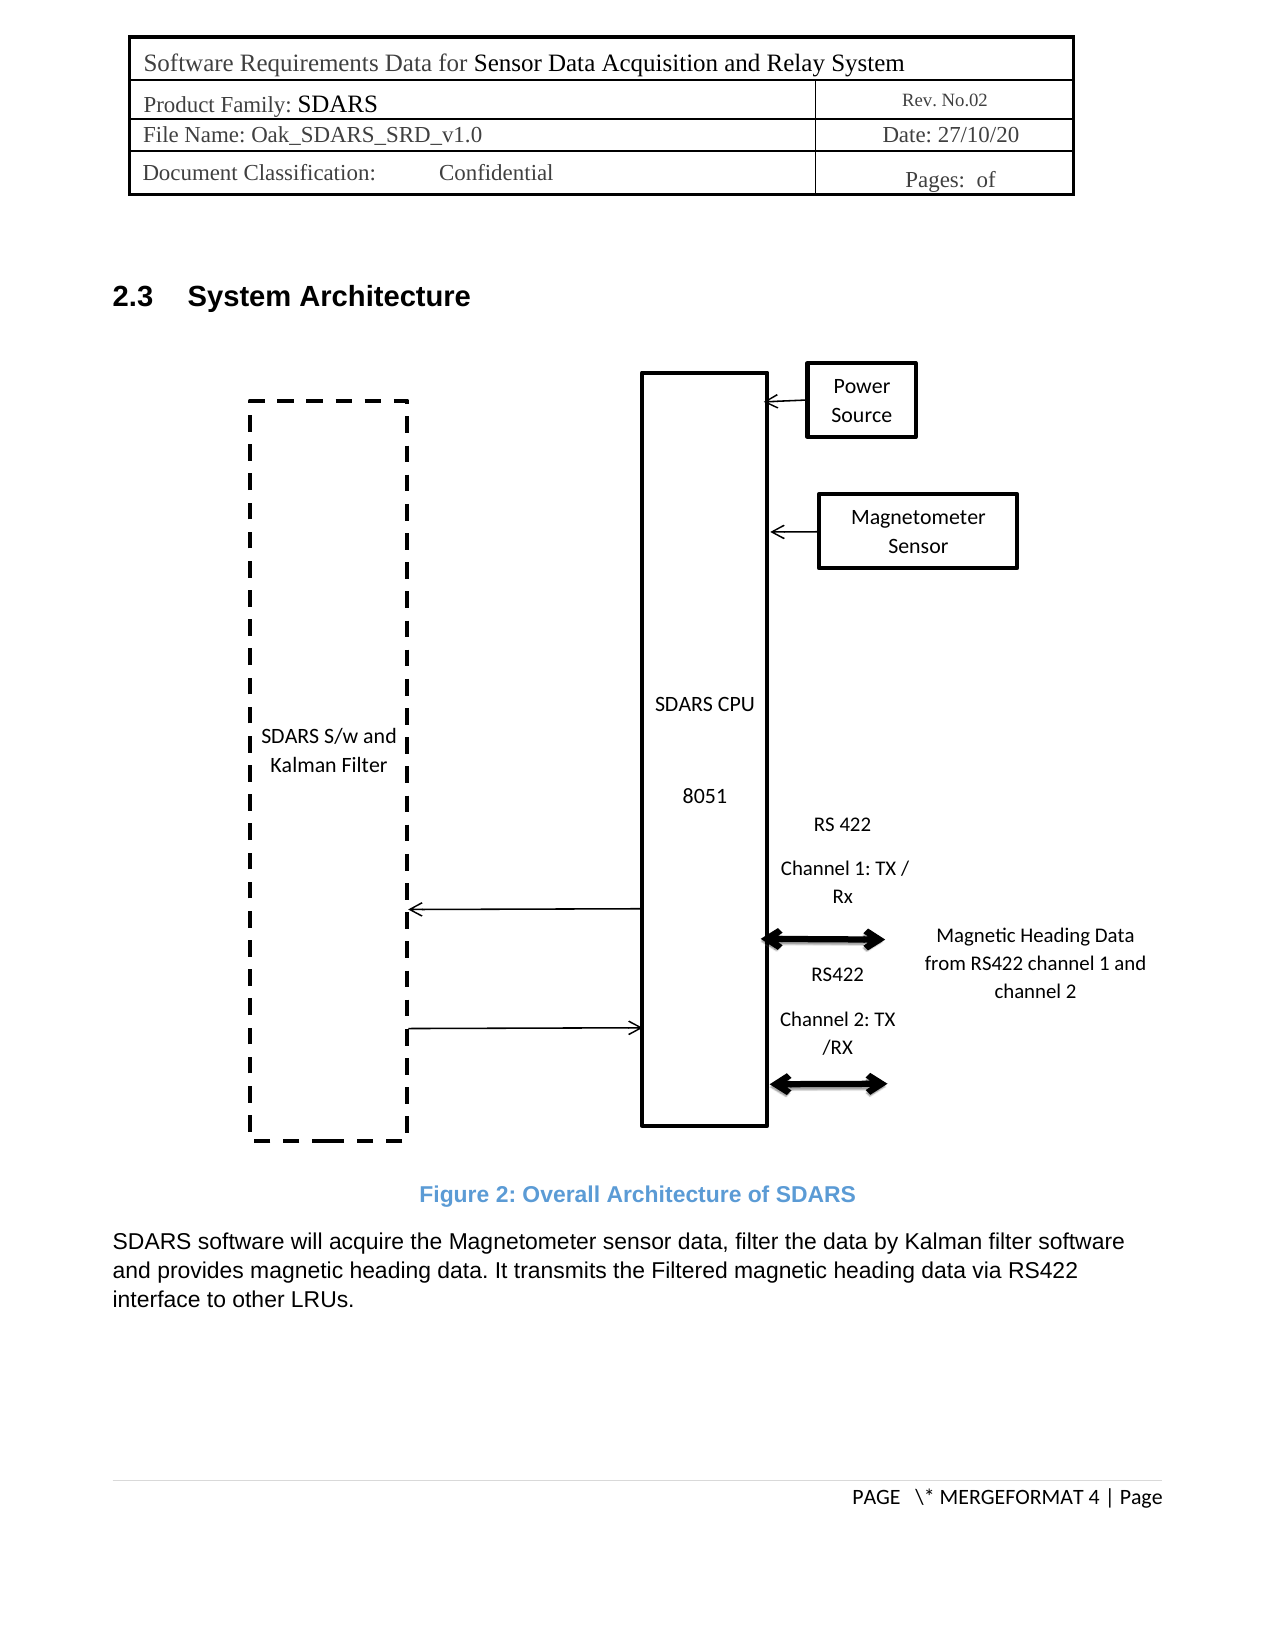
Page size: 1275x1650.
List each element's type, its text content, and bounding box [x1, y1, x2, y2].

text Figure 2: Overall Architecture of SDARS [112, 1181, 1162, 1207]
text SDARS software will acquire the Magnetometer sensor data, filter the data by Kalman filter software and provides magnetic heading data. It transmits the Filtered magnetic heading data via RS422 interface to other LRUs. [112, 1228, 1162, 1312]
subtitle System Architecture [112, 279, 1162, 312]
